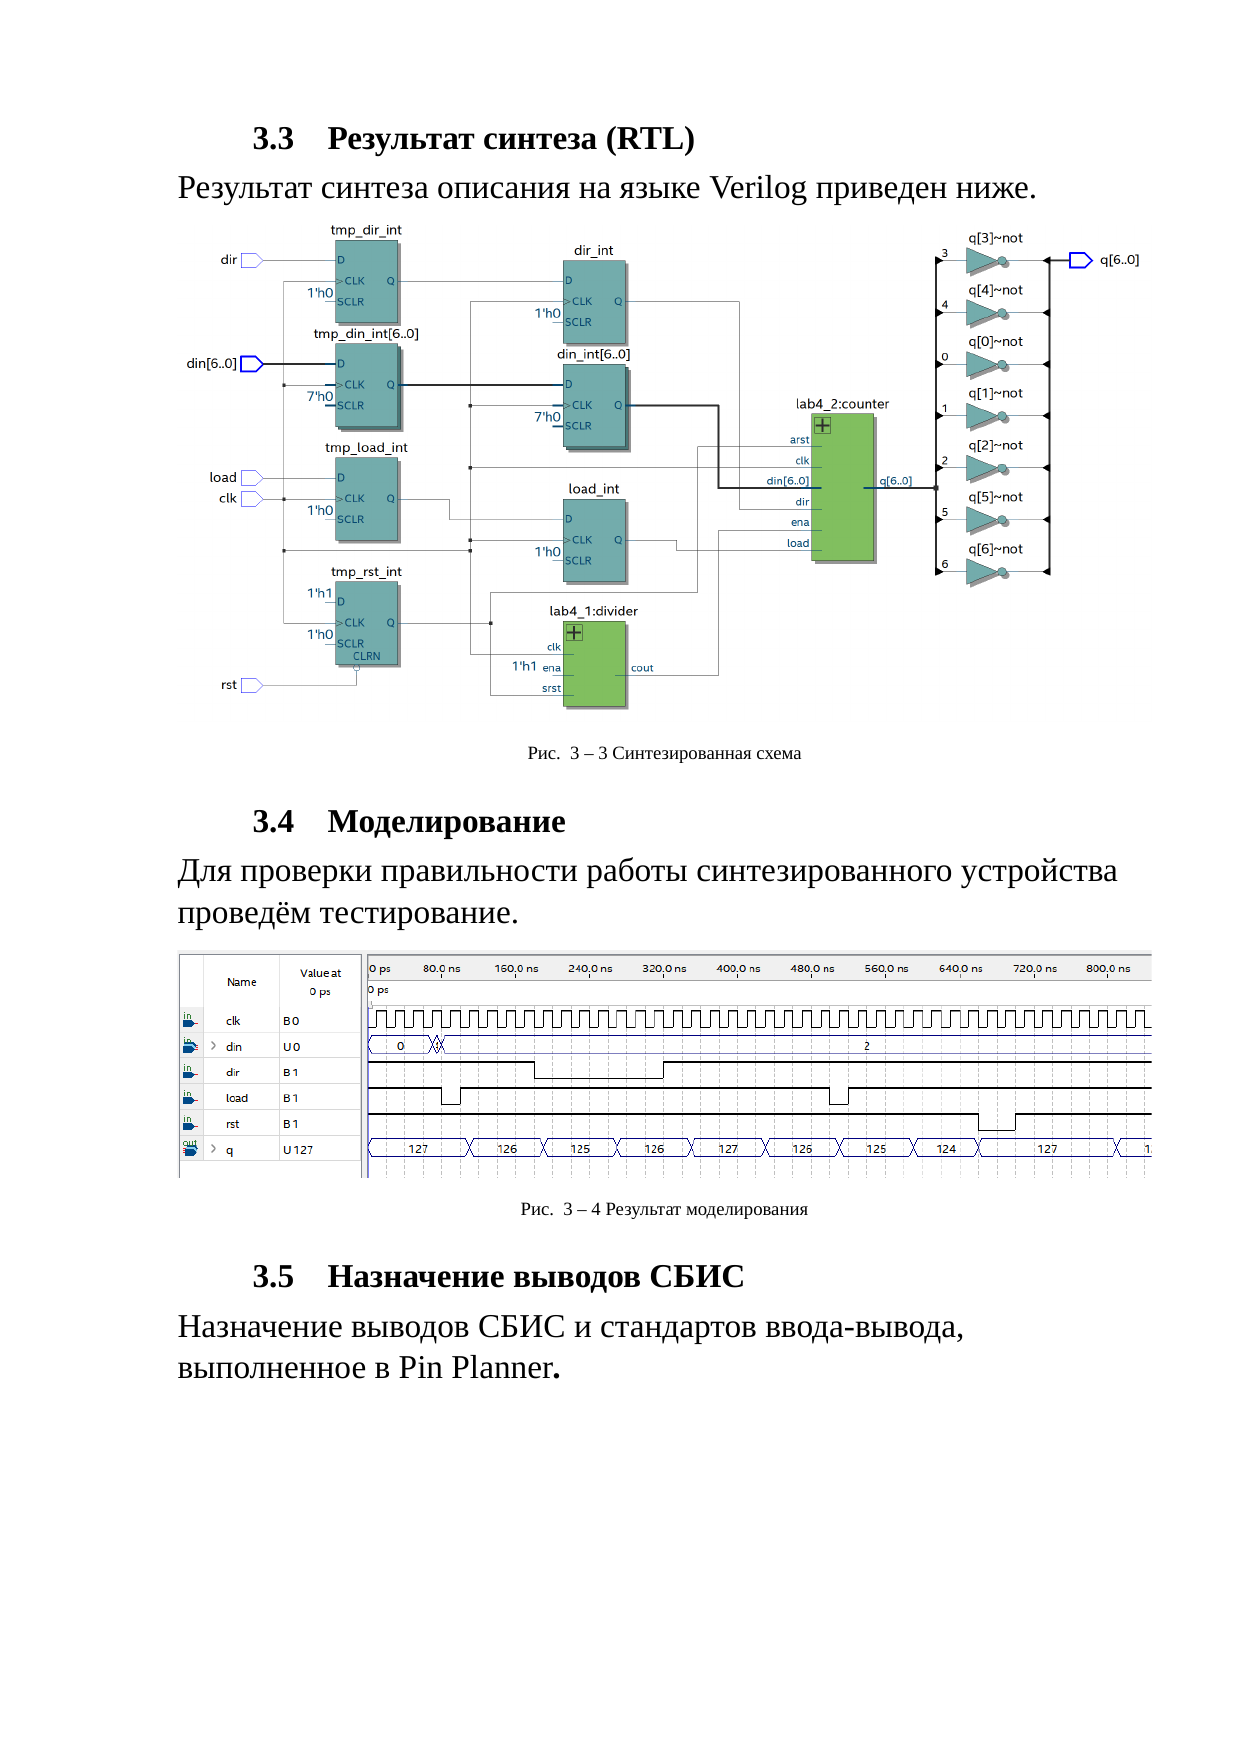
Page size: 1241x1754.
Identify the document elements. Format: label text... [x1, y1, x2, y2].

text Рис. 3 – 3 Синтезированная схема [177, 742, 1152, 763]
picture [177, 950, 1152, 1178]
picture [177, 225, 1152, 722]
text Для проверки правильности работы синтезированного устройства проведём тестирование. [177, 851, 1152, 930]
text Назначение выводов СБИС и стандартов ввода-вывода, выполненное в Pin Planner. [177, 1306, 1152, 1386]
text Рис. 3 – 4 Результат моделирования [177, 1197, 1152, 1219]
list Назначение выводов СБИС [252, 1257, 1152, 1295]
list Результат синтеза (RTL) [252, 118, 1152, 156]
list Моделирование [252, 801, 1152, 839]
text Результат синтеза описания на языке Verilog приведен ниже. [177, 168, 1152, 206]
